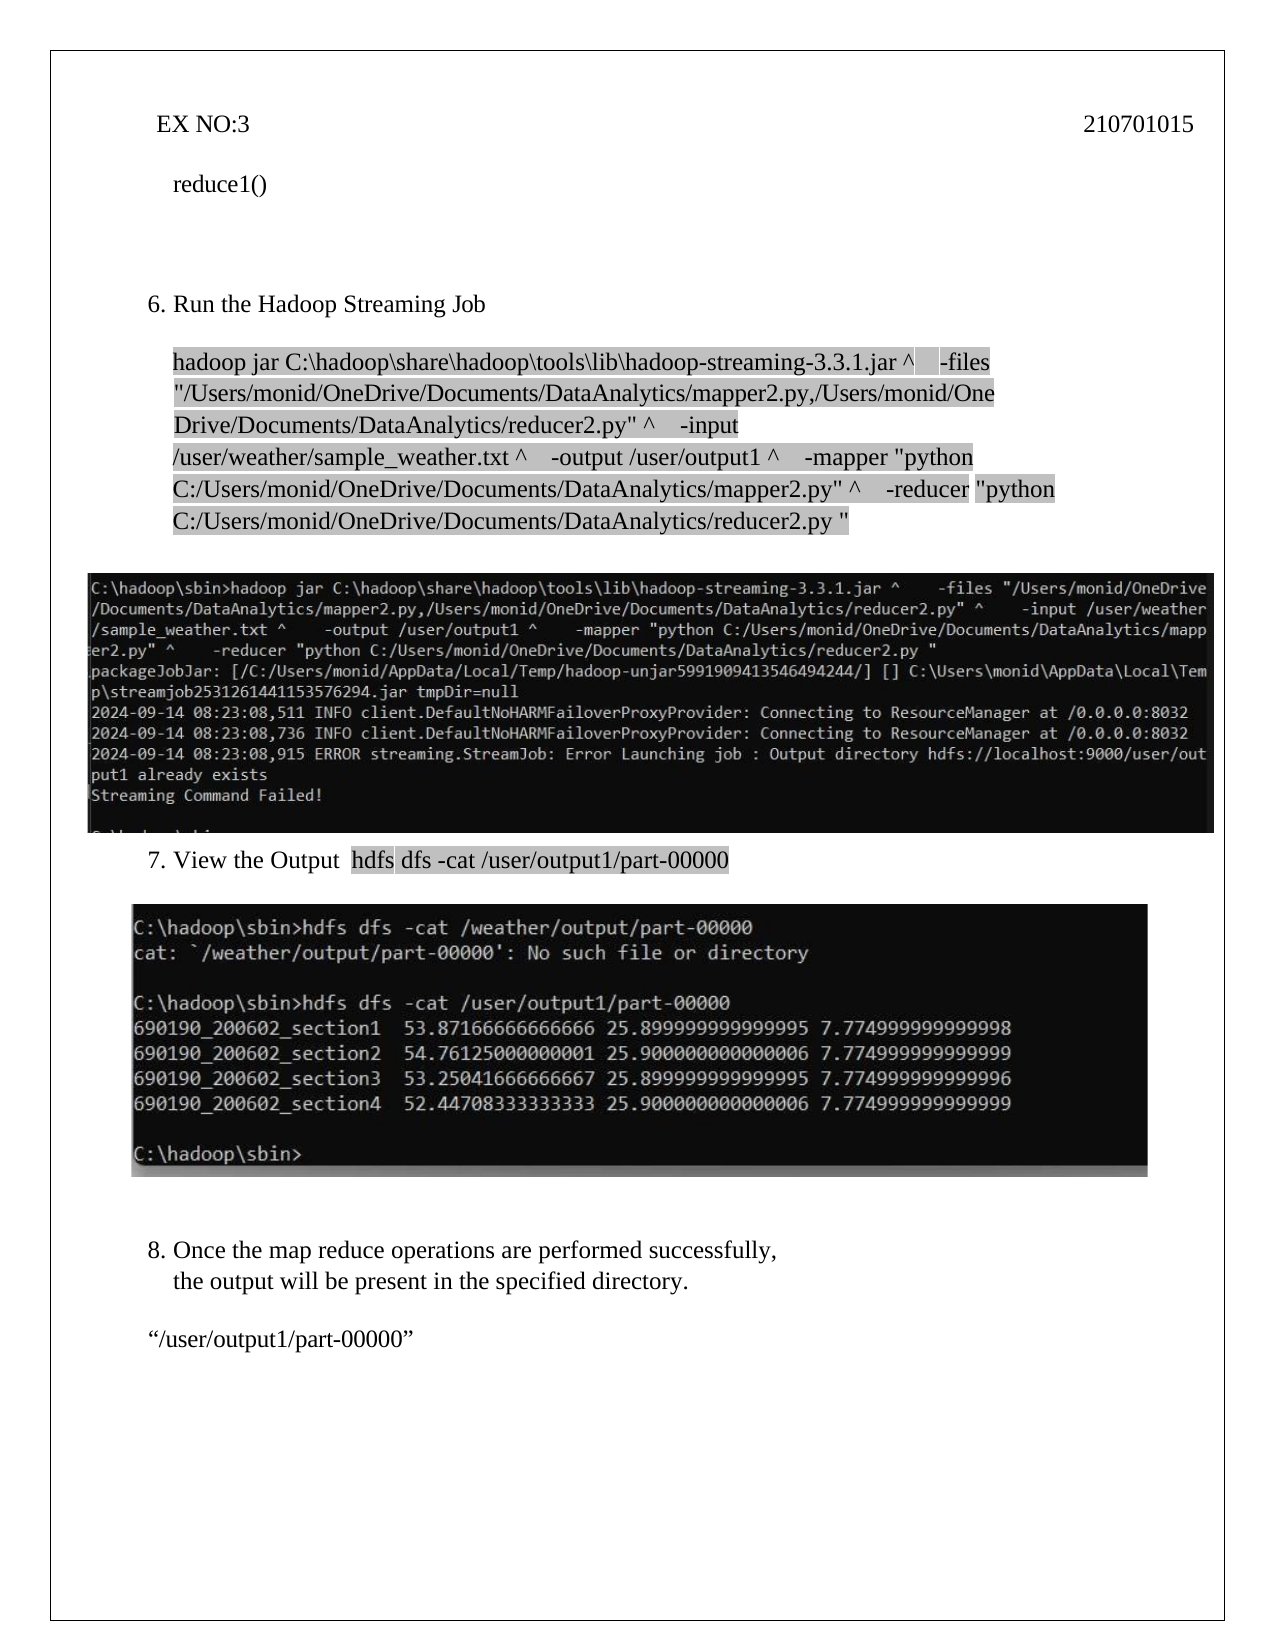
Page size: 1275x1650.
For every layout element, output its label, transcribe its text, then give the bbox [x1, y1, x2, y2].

picture [87, 573, 1214, 833]
text reduce1() [173, 169, 1224, 197]
text “/user/output1/part-00000” [148, 1324, 1224, 1353]
text /user/weather/sample_weather.txt ^ -output /user/output1 ^ -mapper "python C:/Users/monid/OneDrive/Documents/DataAnalytics/mapper2.py" ^ -reducer "python C:/Users/monid/OneDrive/Documents/DataAnalytics/reducer2.py " [172, 442, 1055, 535]
list Run the Hadoop Streaming Job [147, 289, 1224, 318]
picture [131, 904, 1148, 1177]
list Once the map reduce operations are performed successfully, the output will be present in the specified directory. [147, 1235, 811, 1295]
text hadoop jar C:\hadoop\share\hadoop\tools\lib\hadoop-streaming-3.3.1.jar ^ -files "/Users/monid/OneDrive/Documents/DataAnalytics/mapper2.py,/Users/monid/One Drive/Documents/DataAnalytics/reducer2.py" ^ -input [172, 347, 1003, 438]
